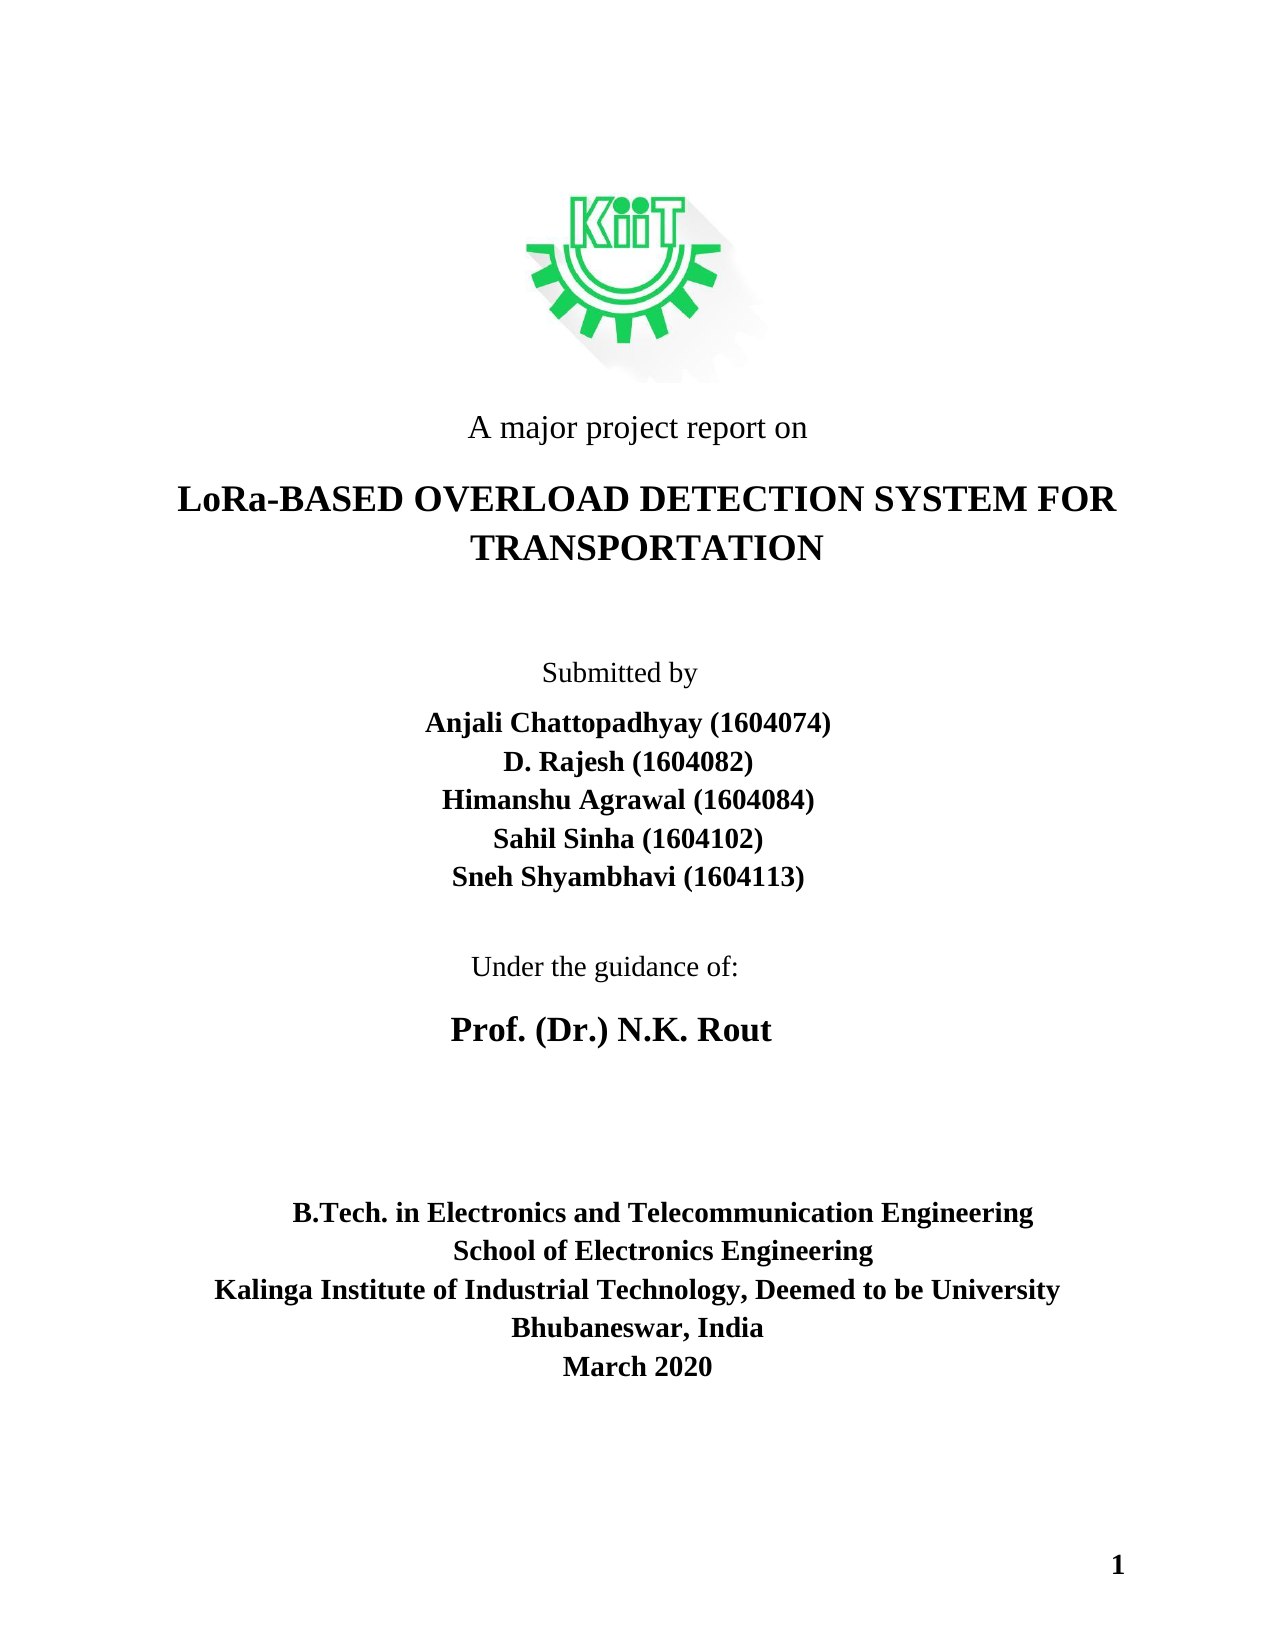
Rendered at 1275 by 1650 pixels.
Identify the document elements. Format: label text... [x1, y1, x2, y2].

text School of Electronics Engineering [150, 1233, 1125, 1267]
text Sneh Shyambhavi (1604113) [131, 859, 1125, 893]
picture [470, 150, 777, 383]
text Himanshu Agrawal (1604084) [131, 782, 1125, 816]
text Under the guidance of: [150, 949, 1125, 982]
text Anjali Chattopadhyay (1604074) [131, 705, 1125, 739]
text B.Tech. in Electronics and Telecommunication Engineering [150, 1195, 1125, 1228]
text Kalinga Institute of Industrial Technology, Deemed to be University [150, 1272, 1125, 1305]
text LoRa-BASED OVERLOAD DETECTION SYSTEM FOR TRANSPORTATION [131, 476, 1162, 569]
text Prof. (Dr.) N.K. Rout [150, 1008, 1125, 1049]
text Submitted by [150, 655, 1125, 689]
text March 2020 [150, 1349, 1125, 1382]
text A major project report on [150, 407, 1125, 445]
text Bhubaneswar, India [150, 1310, 1125, 1344]
text D. Rajesh (1604082) [131, 744, 1125, 777]
text Sahil Sinha (1604102) [131, 821, 1125, 854]
